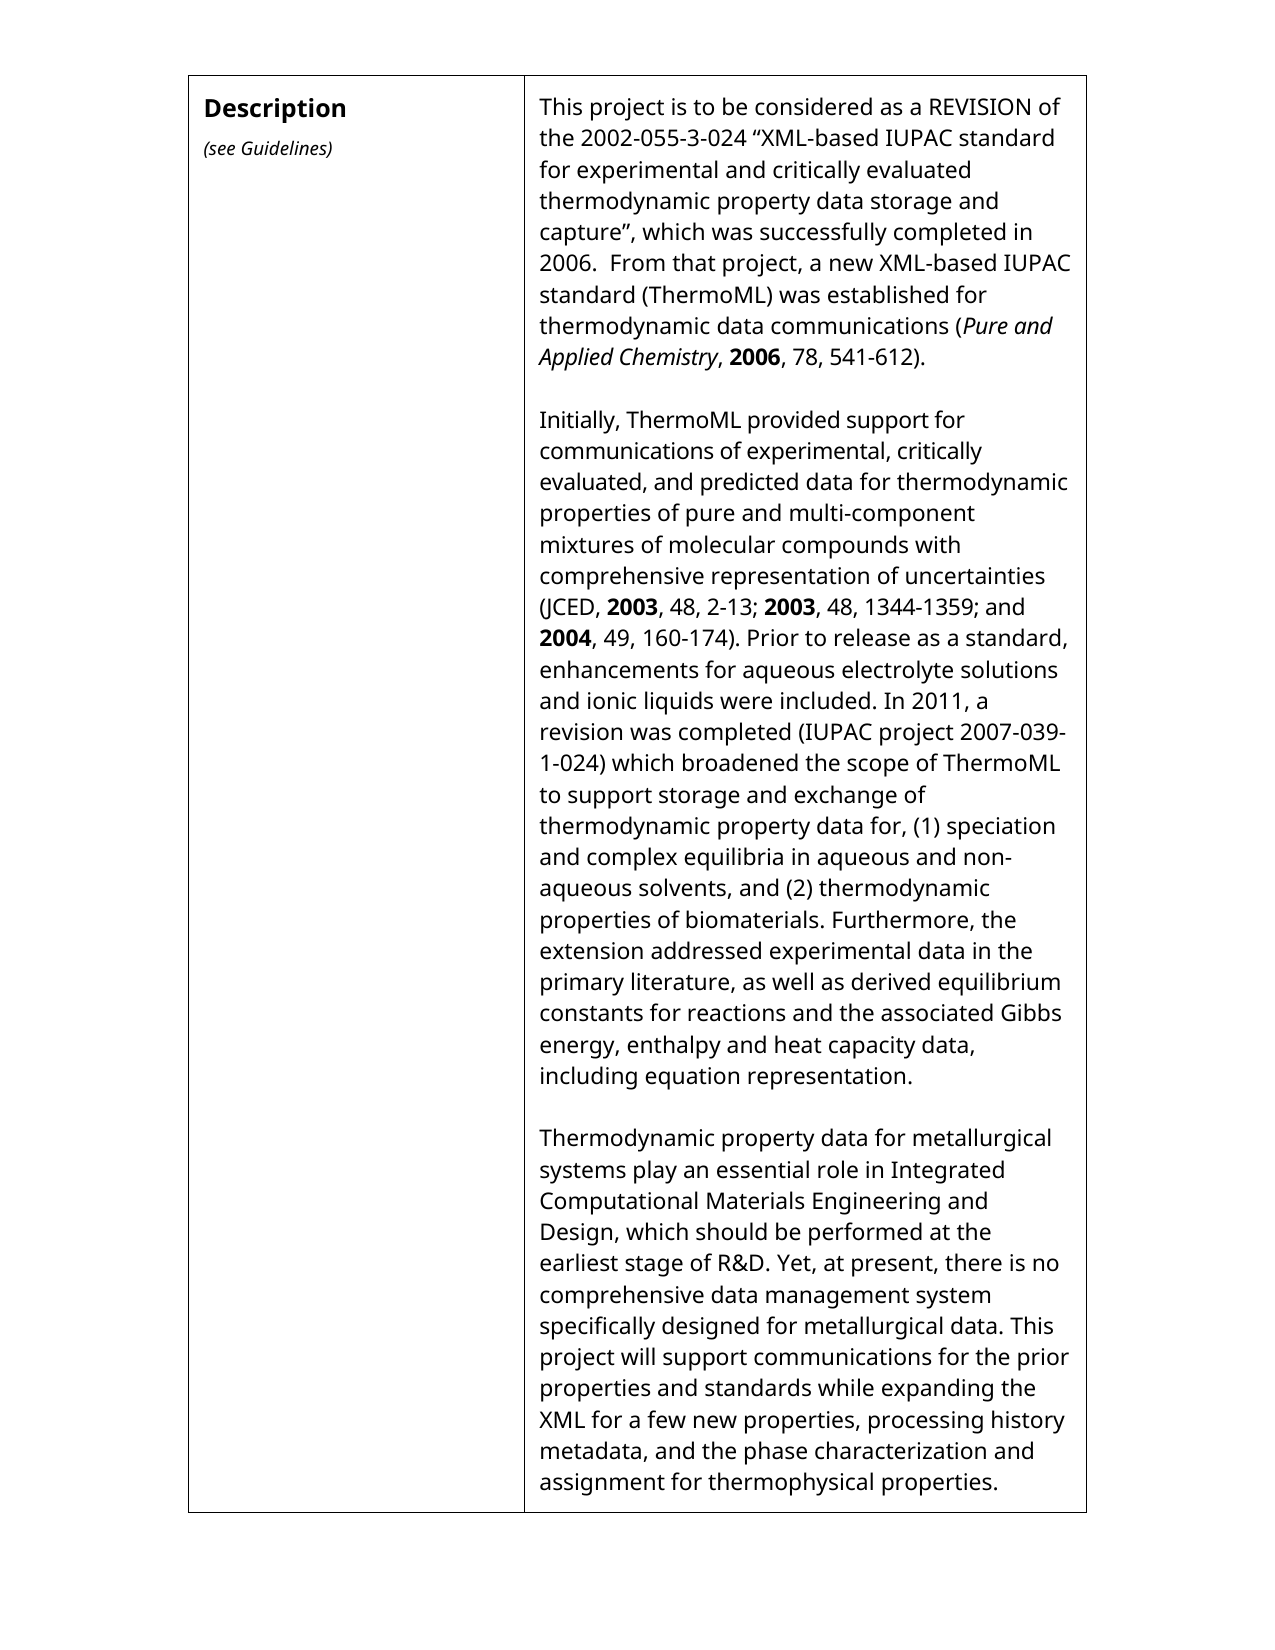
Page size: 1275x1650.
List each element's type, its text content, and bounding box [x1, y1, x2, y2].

table_header This project is to be considered as a REVISION of the 2002-055-3-024 “XML-based IUPAC standard for experimental and critically evaluated thermodynamic property data storage and capture”, which was successfully completed in 2006. From that project, a new XML-based IUPAC standard (ThermoML) was established for thermodynamic data communications (Pure and Applied Chemistry, 2006, 78, 541-612). Initially, ThermoML provided support for communications of experimental, critically evaluated, and predicted data for thermodynamic properties of pure and multi-component mixtures of molecular compounds with comprehensive representation of uncertainties (JCED, 2003, 48, 2-13; 2003, 48, 1344-1359; and 2004, 49, 160-174). Prior to release as a standard, enhancements for aqueous electrolyte solutions and ionic liquids were included. In 2011, a revision was completed (IUPAC project 2007-039-1-024) which broadened the scope of ThermoML to support storage and exchange of thermodynamic property data for, (1) speciation and complex equilibria in aqueous and non-aqueous solvents, and (2) thermodynamic properties of biomaterials. Furthermore, the extension addressed experimental data in the primary literature, as well as derived equilibrium constants for reactions and the associated Gibbs energy, enthalpy and heat capacity data, including equation representation. Thermodynamic property data for metallurgical systems play an essential role in Integrated Computational Materials Engineering and Design, which should be performed at the earliest stage of R&D. Yet, at present, there is no comprehensive data management system specifically designed for metallurgical data. This project will support communications for the prior properties and standards while expanding the XML for a few new properties, processing history metadata, and the phase characterization and assignment for thermophysical properties. [525, 76, 1086, 1512]
table_header Description (see Guidelines) [189, 76, 524, 1512]
